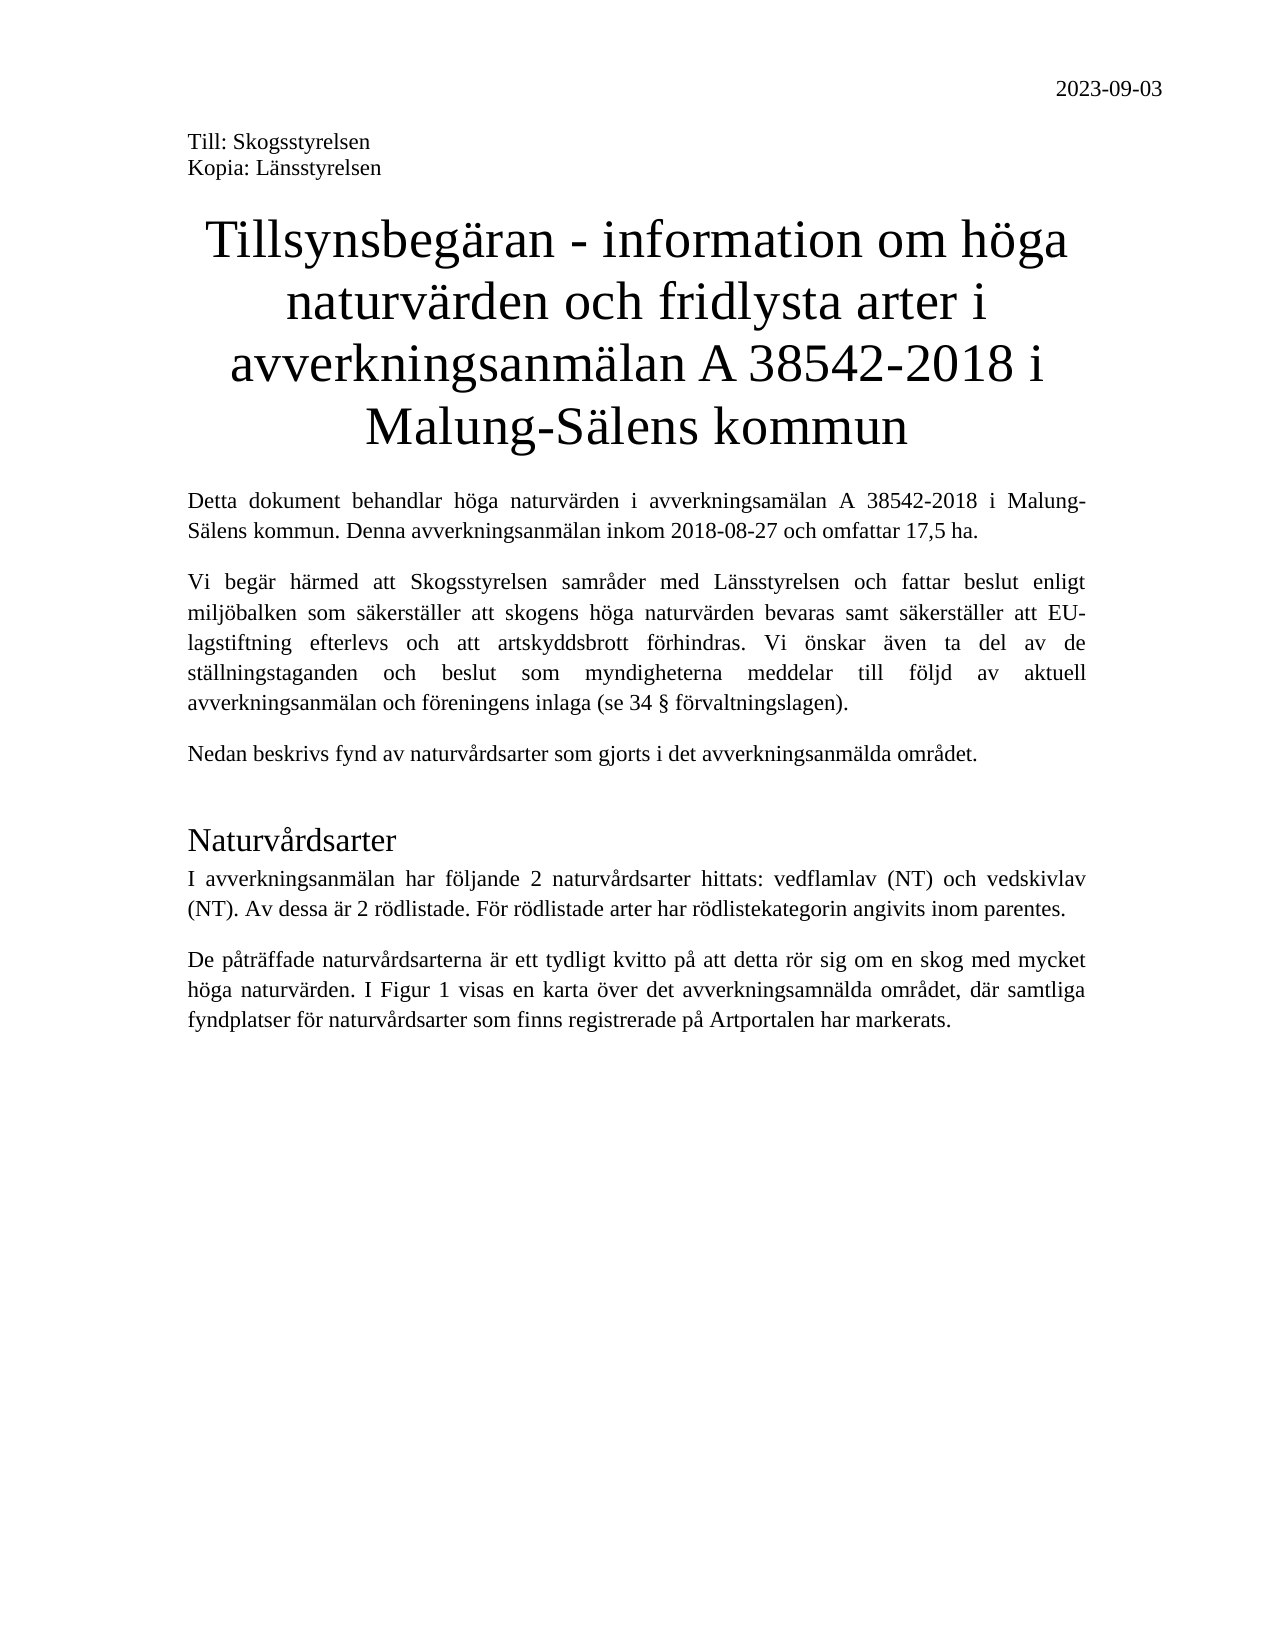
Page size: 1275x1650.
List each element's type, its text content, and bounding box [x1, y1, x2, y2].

title Tillsynsbegäran - information om höga naturvärden och fridlysta arter i avverkningsanmälan A 38542-2018 i Malung-Sälens kommun [187, 207, 1087, 456]
text De påträffade naturvårdsarterna är ett tydligt kvitto på att detta rör sig om en skog med mycket höga naturvärden. I Figur 1 visas en karta över det avverkningsamnälda området, där samtliga fyndplatser för naturvårdsarter som finns registrerade på Artportalen har markerats. [187, 946, 1087, 1033]
subtitle Naturvårdsarter [187, 821, 1087, 859]
text Nedan beskrivs fynd av naturvårdsarter som gjorts i det avverkningsanmälda området. [187, 740, 1087, 767]
text I avverkningsanmälan har följande 2 naturvårdsarter hittats: vedflamlav (NT) och vedskivlav (NT). Av dessa är 2 rödlistade. För rödlistade arter har rödlistekategorin angivits inom parentes. [187, 864, 1087, 921]
text Vi begär härmed att Skogsstyrelsen samråder med Länsstyrelsen och fattar beslut enligt miljöbalken som säkerställer att skogens höga naturvärden bevaras samt säkerställer att EU-lagstiftning efterlevs och att artskyddsbrott förhindras. Vi önskar även ta del av de ställningstaganden och beslut som myndigheterna meddelar till följd av aktuell avverkningsanmälan och föreningens inlaga (se 34 § förvaltningslagen). [187, 568, 1087, 716]
text Detta dokument behandlar höga naturvärden i avverkningsamälan A 38542-2018 i Malung-Sälens kommun. Denna avverkningsanmälan inkom 2018-08-27 och omfattar 17,5 ha. [187, 487, 1087, 544]
